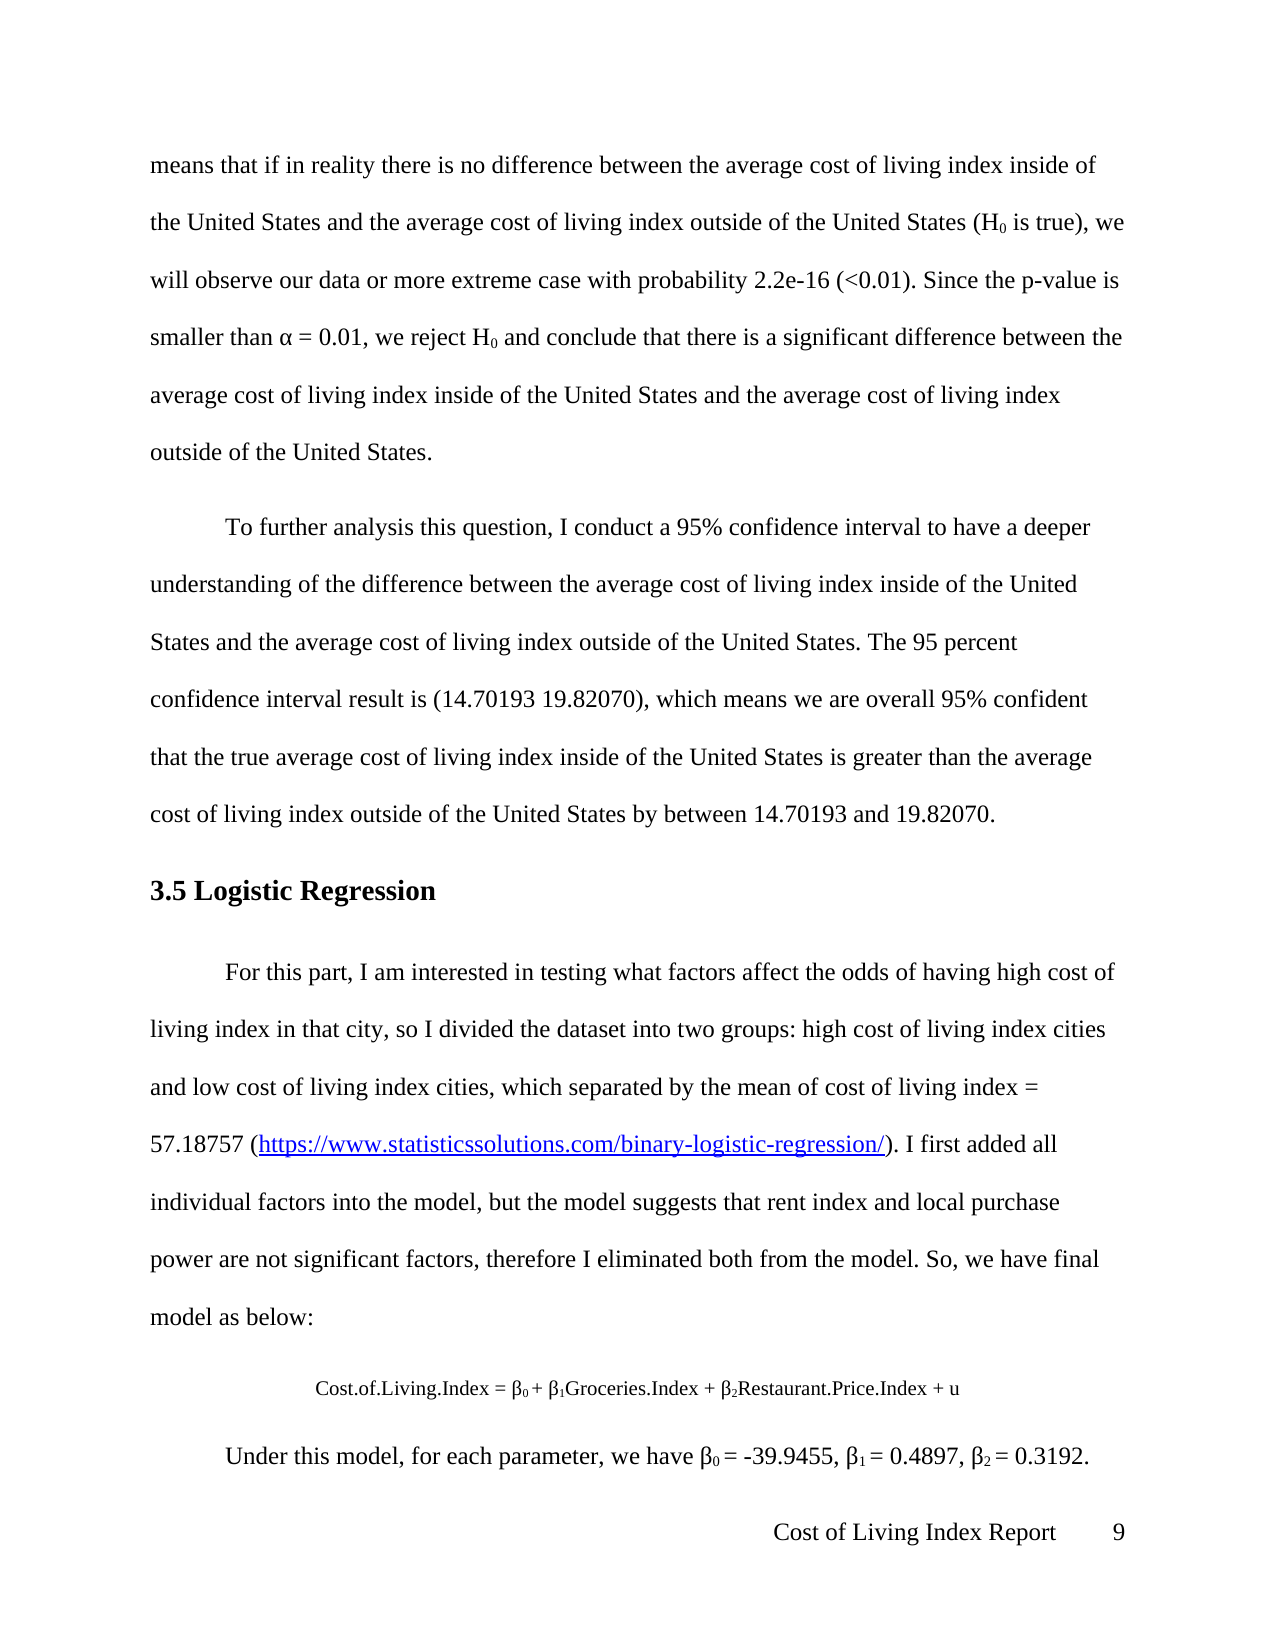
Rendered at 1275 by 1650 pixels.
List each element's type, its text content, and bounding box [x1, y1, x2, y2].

text For this part, I am interested in testing what factors affect the odds of having high cost of living index in that city, so I divided the dataset into two groups: high cost of living index cities and low cost of living index cities, which separated by the mean of cost of living index = 57.18757 (https://www.statisticssolutions.com/binary-logistic-regression/). I first added all individual factors into the model, but the model suggests that rent index and local purchase power are not significant factors, therefore I eliminated both from the model. So, we have final model as below: [150, 957, 1125, 1331]
text Cost.of.Living.Index = β0 + β1Groceries.Index + β2Restaurant.Price.Index + u [150, 1376, 1125, 1400]
text 3.5 Logistic Regression [150, 873, 1125, 907]
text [150, 150, 1125, 466]
text Under this model, for each parameter, we have β0 = -39.9455, β1 = 0.4897, β2 = 0.3192. [150, 1441, 1125, 1470]
text To further analysis this question, I conduct a 95% confidence interval to have a deeper understanding of the difference between the average cost of living index inside of the United States and the average cost of living index outside of the United States. The 95 percent confidence interval result is (14.70193 19.82070), which means we are overall 95% confident that the true average cost of living index inside of the United States is greater than the average cost of living index outside of the United States by between 14.70193 and 19.82070. [150, 512, 1125, 828]
